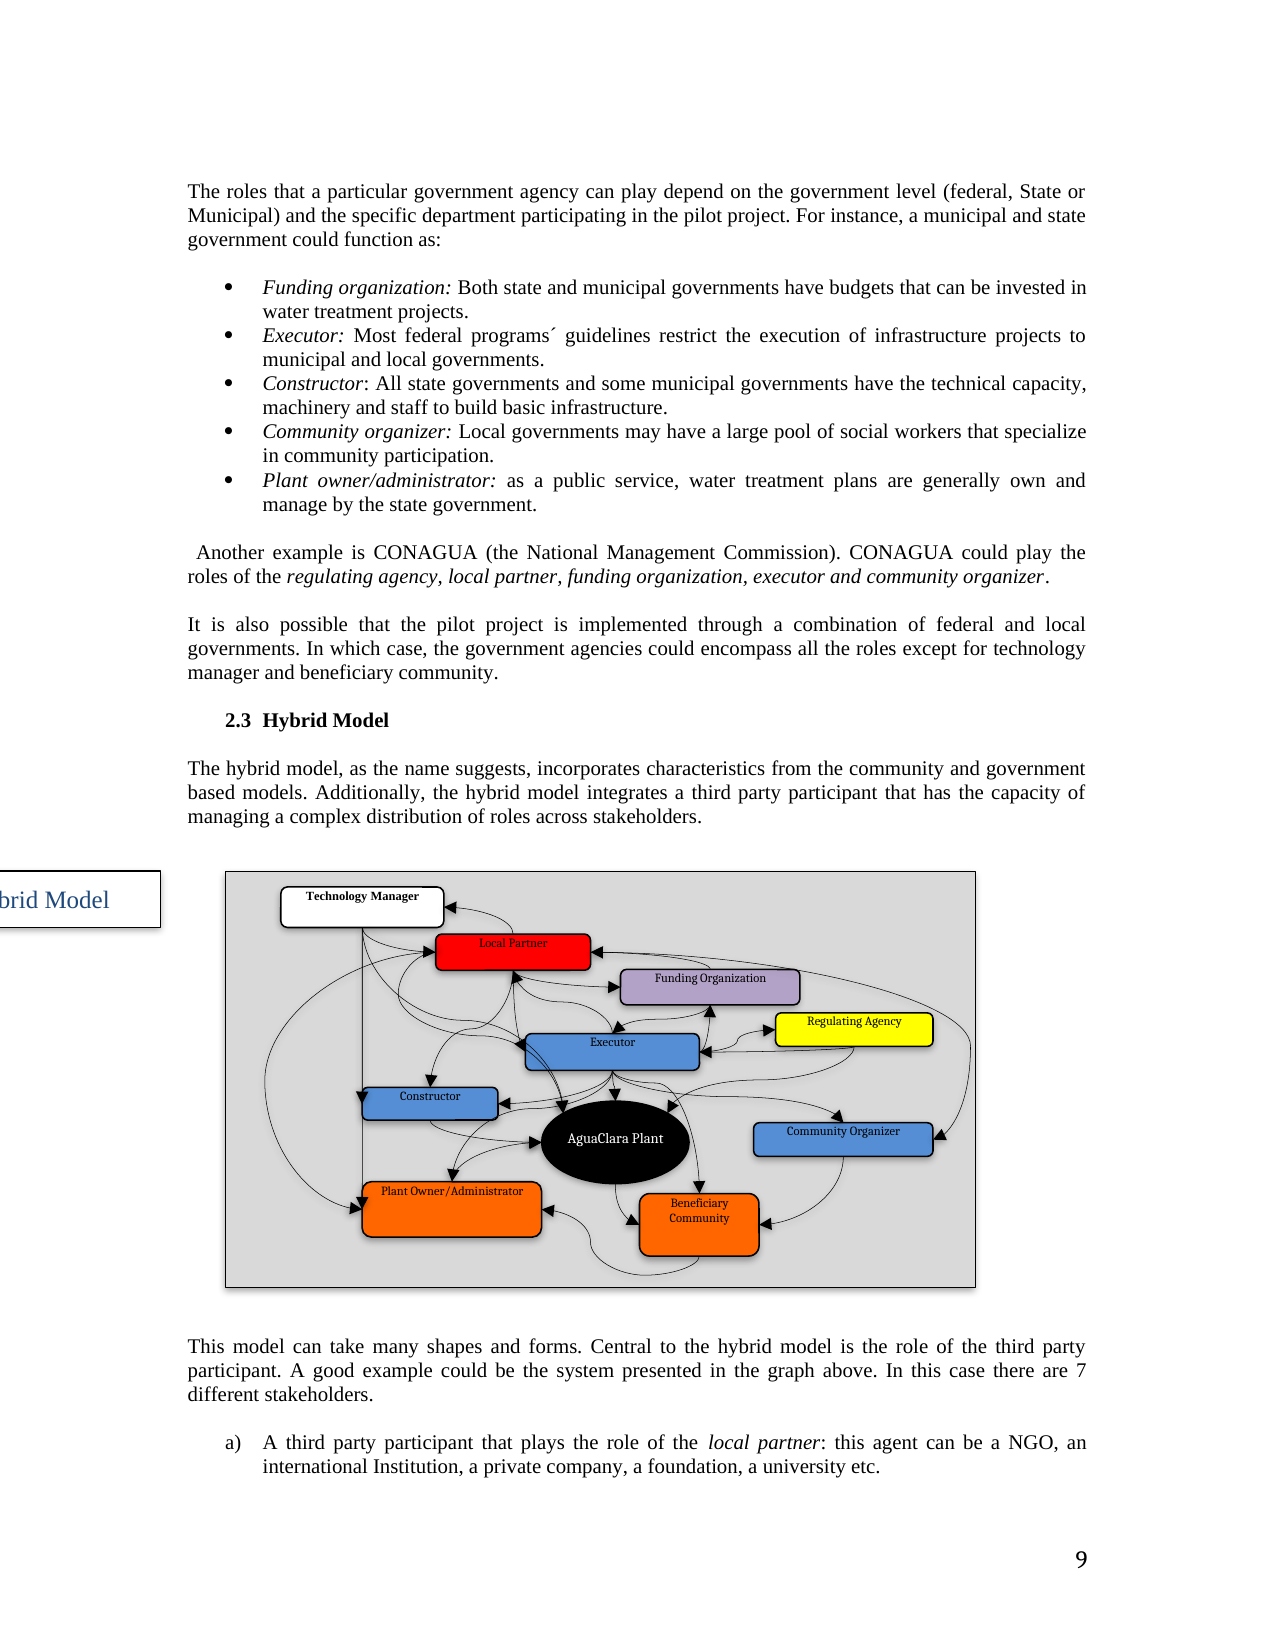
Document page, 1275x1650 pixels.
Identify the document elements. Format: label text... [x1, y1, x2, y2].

list Hybrid Model [225, 708, 1087, 732]
list Constructor: All state governments and some municipal governments have the technical capacity, machinery and staff to build basic infrastructure. [225, 371, 1087, 419]
text Another example is CONAGUA (the National Management Commission). CONAGUA could play the roles of the regulating agency, local partner, funding organization, executor and community organizer. [187, 540, 1087, 588]
text This model can take many shapes and forms. Central to the hybrid model is the role of the third party participant. A good example could be the system presented in the graph above. In this case there are 7 different stakeholders. [187, 1334, 1087, 1406]
list Funding organization: Both state and municipal governments have budgets that can be invested in water treatment projects. [225, 275, 1087, 323]
list Community organizer: Local governments may have a large pool of social workers that specialize in community participation. [225, 419, 1087, 467]
text The roles that a particular government agency can play depend on the government level (federal, State or Municipal) and the specific department participating in the pilot project. For instance, a municipal and state government could function as: [187, 179, 1087, 251]
list A third party participant that plays the role of the local partner: this agent can be a NGO, an international Institution, a private company, a foundation, a university etc. [225, 1430, 1087, 1478]
text The hybrid model, as the name suggests, incorporates characteristics from the community and government based models. Additionally, the hybrid model integrates a third party participant that has the capacity of managing a complex distribution of roles across stakeholders. [187, 756, 1087, 828]
text It is also possible that the pilot project is implemented through a combination of federal and local governments. In which case, the government agencies could encompass all the roles except for technology manager and beneficiary community. [187, 612, 1087, 684]
list Executor: Most federal programs´ guidelines restrict the execution of infrastructure projects to municipal and local governments. [225, 323, 1087, 371]
list Plant owner/administrator: as a public service, water treatment plans are generally own and manage by the state government. [225, 467, 1087, 516]
